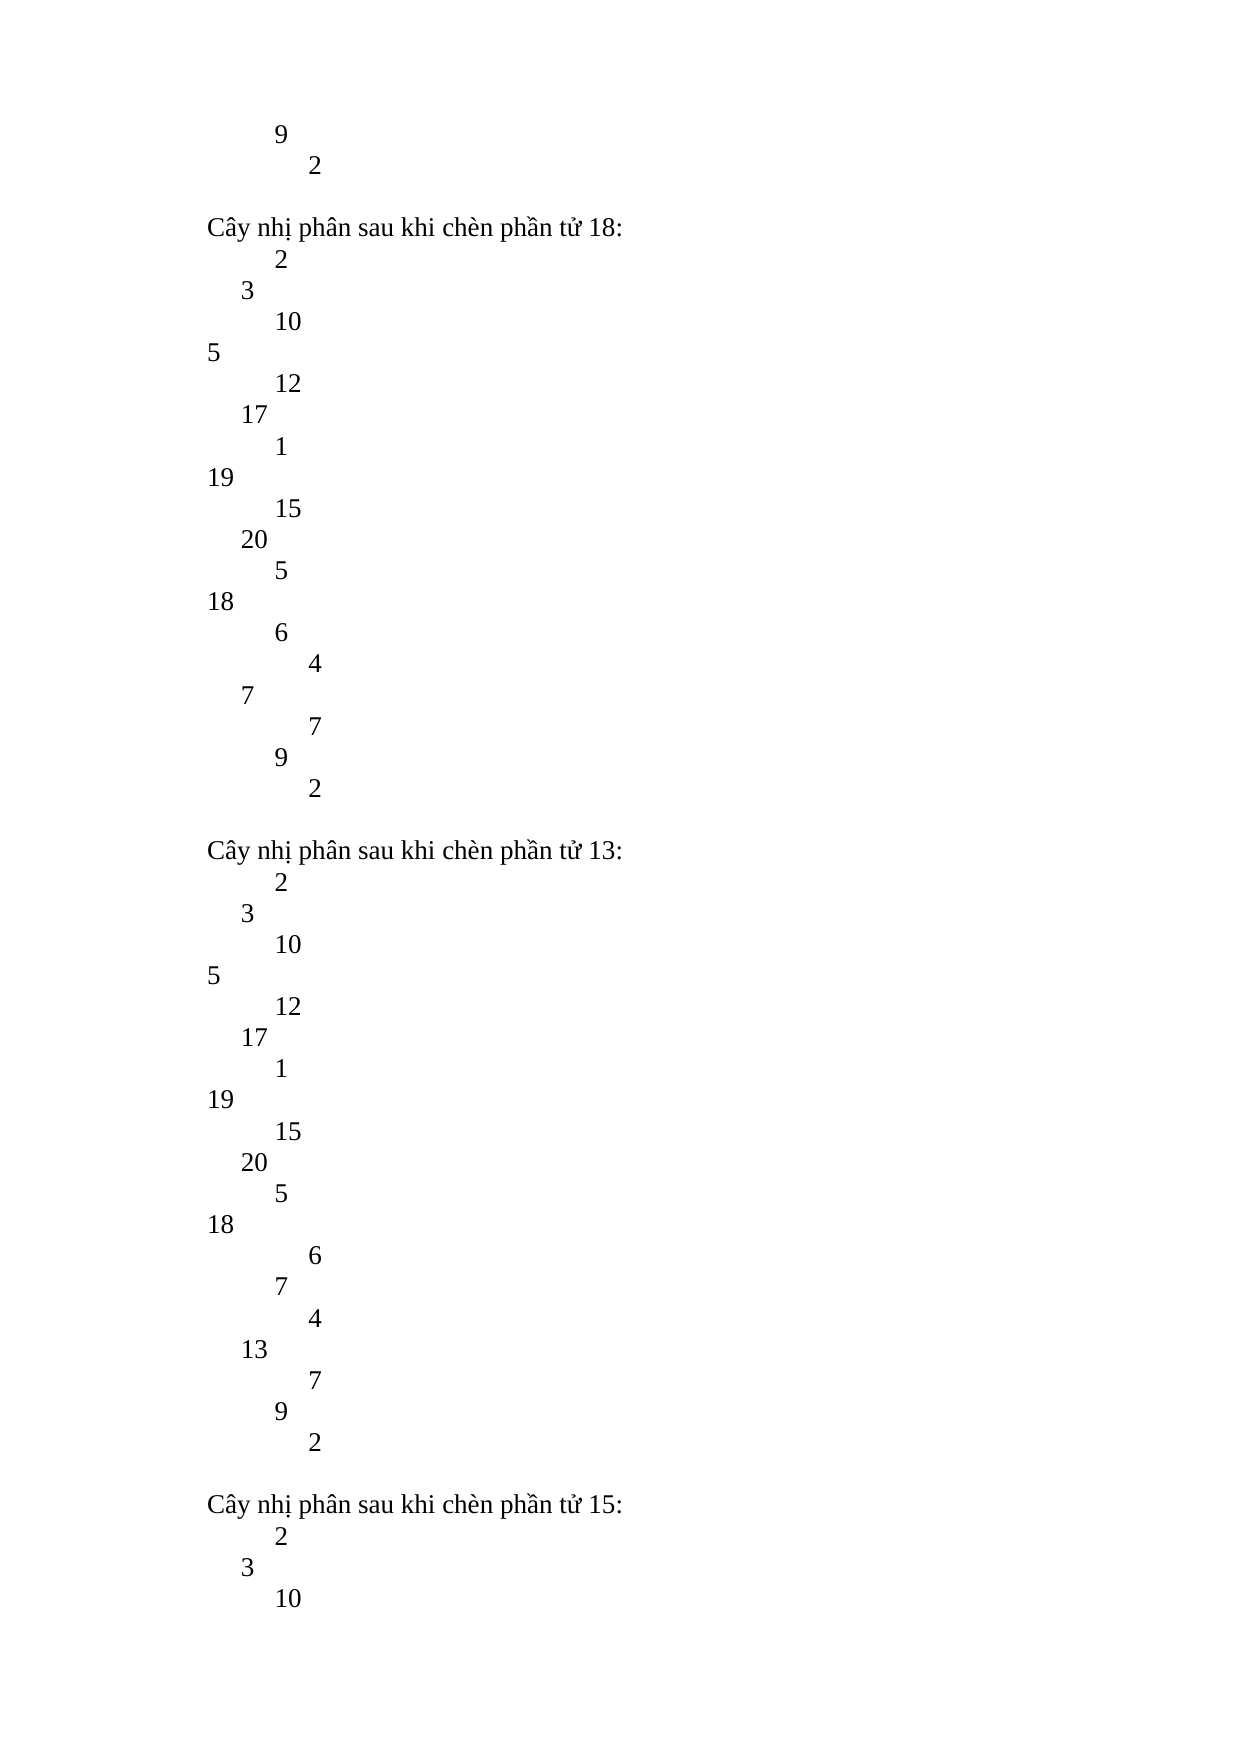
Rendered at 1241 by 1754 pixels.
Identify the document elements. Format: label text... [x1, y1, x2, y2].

text 20 [207, 523, 1152, 554]
text 4 [207, 648, 1152, 679]
text 7 [207, 1364, 1152, 1395]
text 9 [207, 118, 1152, 149]
text 17 [207, 398, 1152, 429]
text 18 [207, 1208, 1152, 1239]
text 7 [207, 710, 1152, 741]
text 18 [207, 585, 1152, 616]
text 7 [207, 1271, 1152, 1302]
text 2 [207, 149, 1152, 180]
text 10 [207, 928, 1152, 959]
text 3 [207, 897, 1152, 928]
text 9 [207, 741, 1152, 772]
text 19 [207, 1084, 1152, 1115]
text 2 [207, 243, 1152, 274]
text 4 [207, 1302, 1152, 1333]
text 19 [207, 461, 1152, 492]
text 13 [207, 1333, 1152, 1364]
text 3 [207, 1551, 1152, 1582]
text 1 [207, 1052, 1152, 1084]
text 15 [207, 492, 1152, 523]
text 2 [207, 1426, 1152, 1457]
text 3 [207, 274, 1152, 305]
text 7 [207, 679, 1152, 710]
text Cây nhị phân sau khi chèn phần tử 13: [207, 834, 1152, 866]
text Cây nhị phân sau khi chèn phần tử 15: [207, 1488, 1152, 1520]
text Cây nhị phân sau khi chèn phần tử 18: [207, 212, 1152, 243]
text 9 [207, 1395, 1152, 1426]
text 5 [207, 959, 1152, 990]
text 1 [207, 429, 1152, 461]
text 12 [207, 367, 1152, 398]
text 6 [207, 1239, 1152, 1271]
text 12 [207, 990, 1152, 1021]
text 10 [207, 305, 1152, 336]
text 20 [207, 1146, 1152, 1177]
text 2 [207, 866, 1152, 897]
text 6 [207, 616, 1152, 648]
text 5 [207, 554, 1152, 585]
text 2 [207, 1520, 1152, 1551]
text 15 [207, 1115, 1152, 1146]
text 10 [207, 1582, 1152, 1613]
text 17 [207, 1021, 1152, 1052]
text 5 [207, 336, 1152, 367]
text 2 [207, 772, 1152, 803]
text 5 [207, 1177, 1152, 1208]
